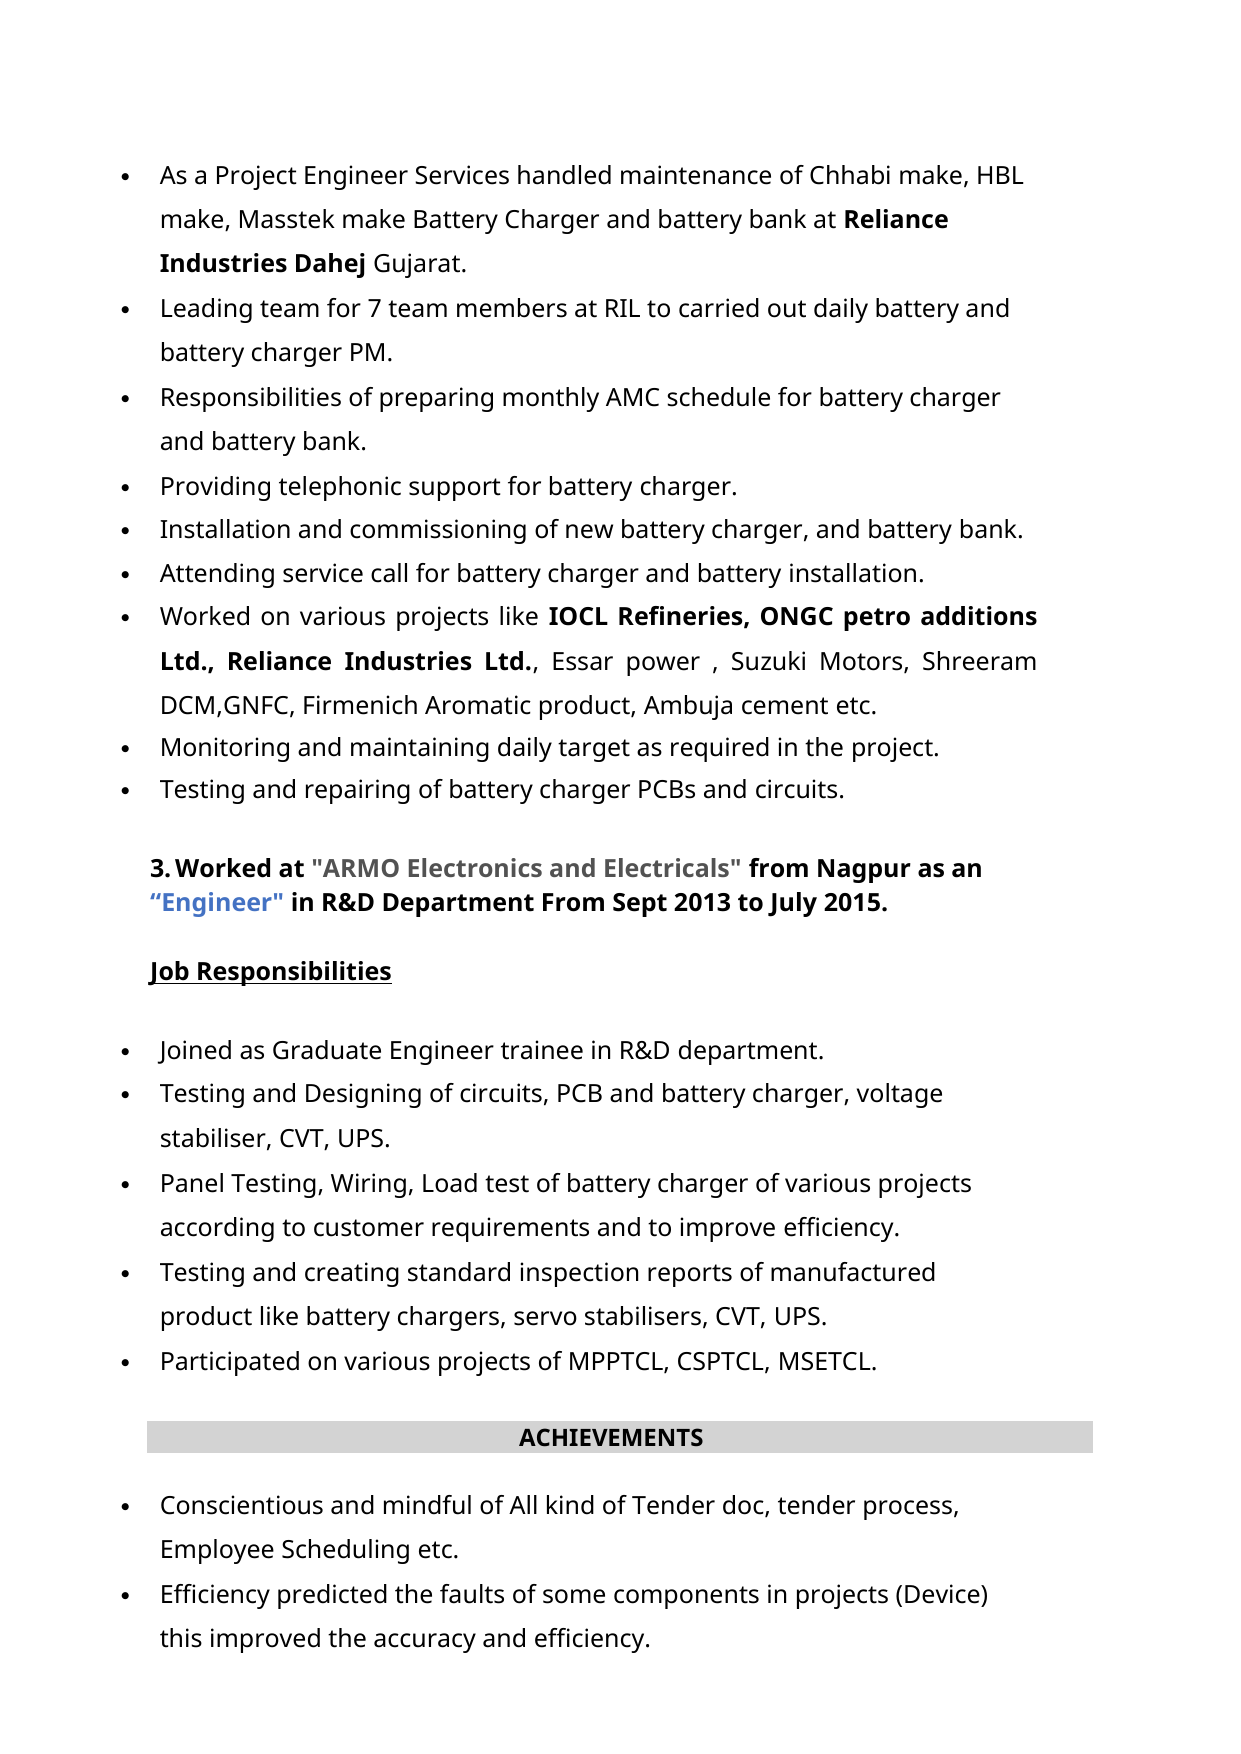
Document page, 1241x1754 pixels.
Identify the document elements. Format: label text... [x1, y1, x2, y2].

list Installation and commissioning of new battery charger, and battery bank. [122, 512, 1105, 546]
list Providing telephonic support for battery charger. [122, 468, 1105, 502]
list Monitoring and maintaining daily target as required in the project. [122, 732, 1105, 763]
list Worked on various projects like IOCL Refineries, ONGC petro additions Ltd., Reliance Industries Ltd., Essar power , Suzuki Motors, Shreeram DCM,GNFC, Firmenich Aromatic product, Ambuja cement etc. [122, 599, 1038, 722]
list Efficiency predicted the faults of some components in projects (Device) this improved the accuracy and efficiency. [122, 1577, 990, 1655]
subtitle Worked at "ARMO Electronics and Electricals" from Nagpur as an “Engineer" in R&D Department From Sept 2013 to July 2015. [150, 851, 1088, 919]
list Testing and creating standard inspection reports of manufactured product like battery chargers, servo stabilisers, CVT, UPS. [122, 1254, 1028, 1332]
list Responsibilities of preparing monthly AMC schedule for battery charger and battery bank. [122, 379, 1011, 458]
list Attending service call for battery charger and battery installation. [122, 556, 1105, 589]
list Joined as Graduate Engineer trainee in R&D department. [122, 1032, 1105, 1066]
text Job Responsibilities [150, 954, 1105, 988]
list Testing and Designing of circuits, PCB and battery charger, voltage stabiliser, CVT, UPS. [122, 1076, 1014, 1154]
list As a Project Engineer Services handled maintenance of Chhabi make, HBL make, Masstek make Battery Charger and battery bank at Reliance Industries Dahej Gujarat. [122, 157, 1056, 280]
list Leading team for 7 team members at RIL to carried out daily battery and battery charger PM. [122, 290, 1047, 369]
list Conscientious and mindful of All kind of Tender doc, tender process, Employee Scheduling etc. [122, 1488, 1043, 1566]
list Testing and repairing of battery charger PCBs and circuits. [122, 772, 1105, 806]
list Participated on various projects of MPPTCL, CSPTCL, MSETCL. [122, 1343, 1105, 1377]
list Panel Testing, Wiring, Load test of battery charger of various projects according to customer requirements and to improve efficiency. [122, 1165, 1070, 1243]
